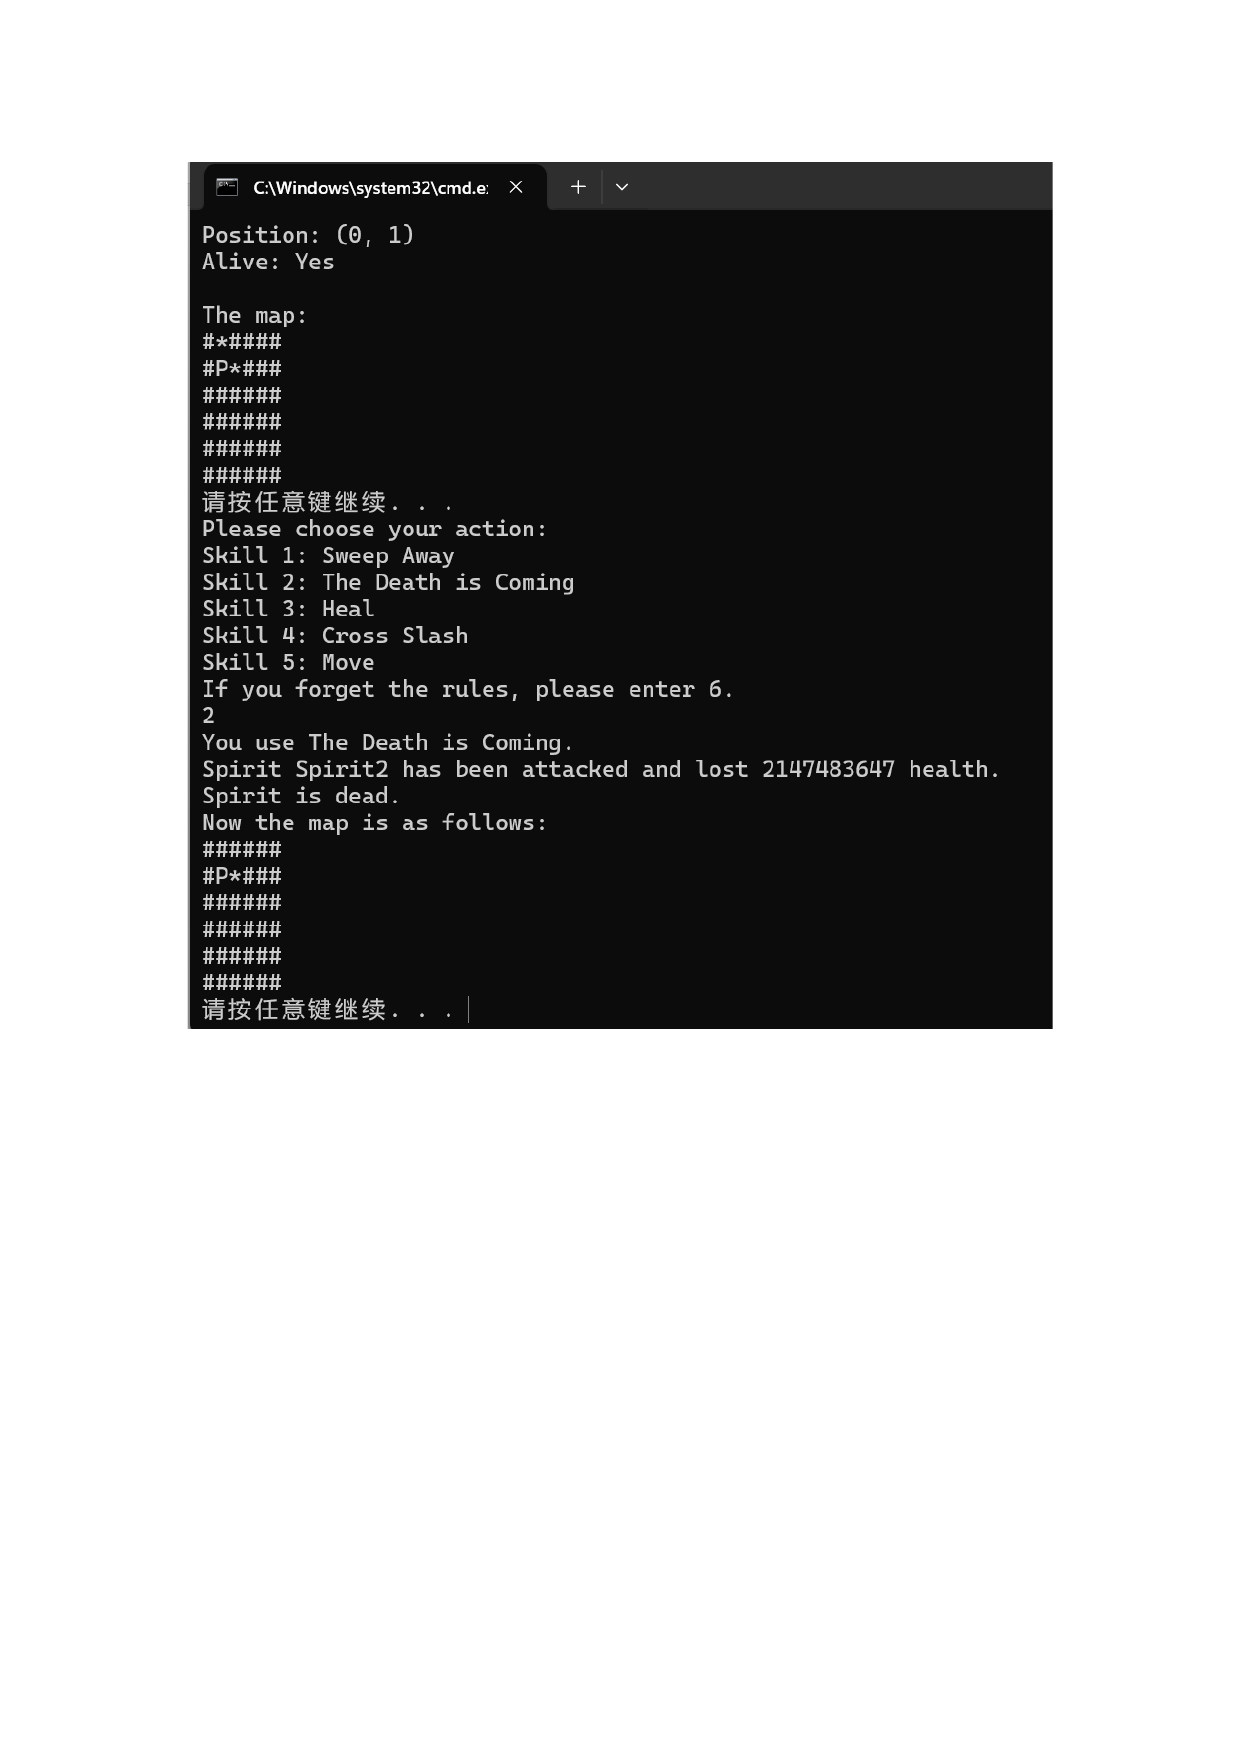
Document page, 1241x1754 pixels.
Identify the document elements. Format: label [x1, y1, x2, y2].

picture [187, 162, 1053, 1029]
